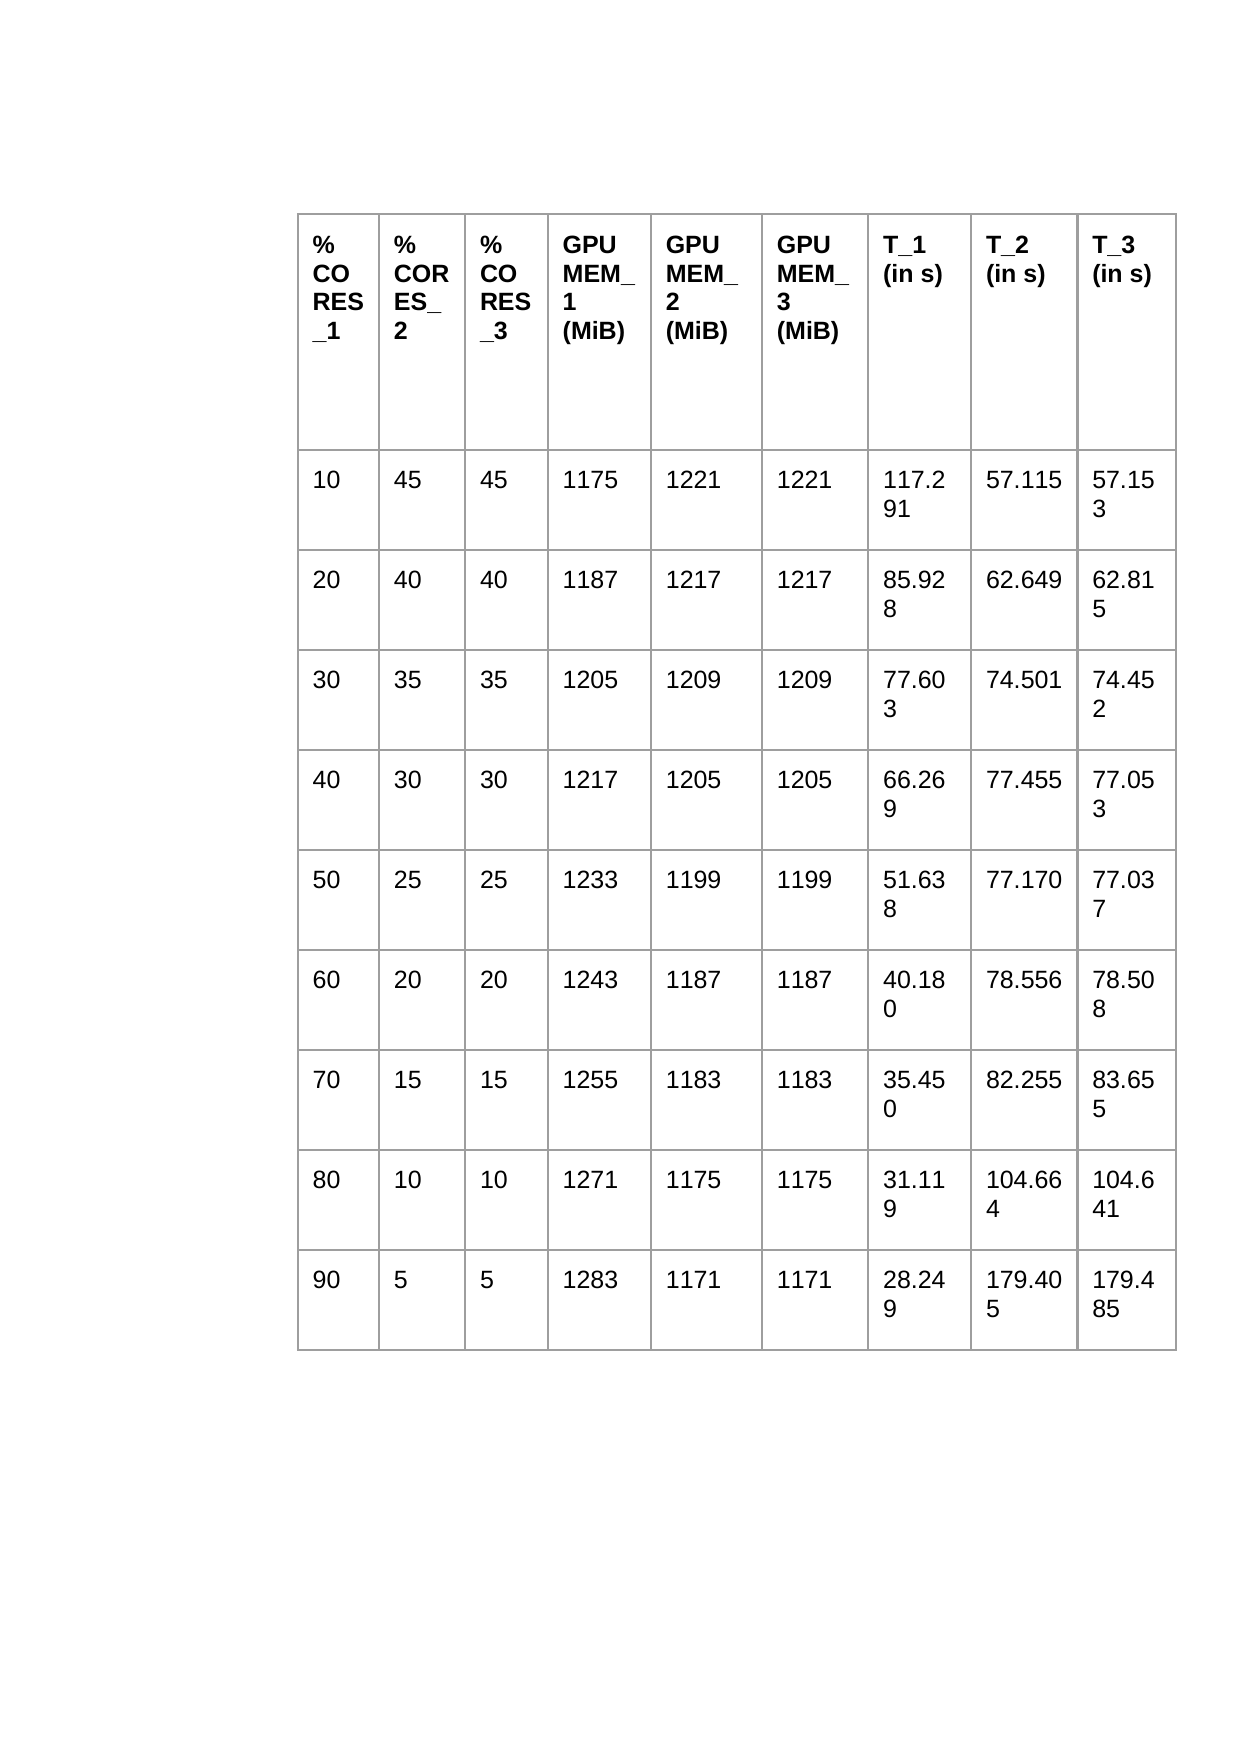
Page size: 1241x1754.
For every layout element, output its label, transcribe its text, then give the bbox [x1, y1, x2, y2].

table_cell 31.119 [869, 1151, 970, 1249]
table_cell 117.291 [869, 451, 970, 549]
table_cell 45 [380, 451, 464, 549]
table_cell 40 [299, 751, 378, 849]
table_cell 1187 [763, 951, 867, 1049]
table_cell 20 [299, 551, 378, 649]
table_cell 80 [299, 1151, 378, 1249]
table_header GPU MEM_1 (MiB) [549, 215, 650, 449]
table_cell 60 [299, 951, 378, 1049]
table_cell 1217 [652, 551, 761, 649]
table_cell 1209 [652, 651, 761, 749]
table_cell 15 [380, 1051, 464, 1149]
table_cell 90 [299, 1251, 378, 1349]
table_cell 10 [299, 451, 378, 549]
table_cell 77.170 [972, 851, 1076, 949]
table_cell 57.115 [972, 451, 1076, 549]
table_cell 20 [380, 951, 464, 1049]
table_cell 5 [466, 1251, 547, 1349]
table_cell 66.269 [869, 751, 970, 849]
table_cell 179.405 [972, 1251, 1076, 1349]
table_cell 30 [466, 751, 547, 849]
table_header T_1 (in s) [869, 215, 970, 449]
table_cell 62.649 [972, 551, 1076, 649]
table_cell 25 [466, 851, 547, 949]
table_cell 25 [380, 851, 464, 949]
table_header GPU MEM_3 (MiB) [763, 215, 867, 449]
table_cell 179.485 [1079, 1251, 1175, 1349]
table_cell 62.815 [1079, 551, 1175, 649]
table_cell 1175 [549, 451, 650, 549]
table_cell 78.556 [972, 951, 1076, 1049]
table_cell 57.153 [1079, 451, 1175, 549]
table_cell 1209 [763, 651, 867, 749]
table_cell 5 [380, 1251, 464, 1349]
table_cell 1271 [549, 1151, 650, 1249]
table_cell 1221 [763, 451, 867, 549]
table_cell 45 [466, 451, 547, 549]
table_cell 1221 [652, 451, 761, 549]
table_cell 15 [466, 1051, 547, 1149]
table_cell 74.452 [1079, 651, 1175, 749]
table_header % CORES_3 [466, 215, 547, 449]
table_cell 104.641 [1079, 1151, 1175, 1249]
table_cell 35 [466, 651, 547, 749]
table_cell 1199 [652, 851, 761, 949]
table_cell 1217 [763, 551, 867, 649]
table_header % CORES_2 [380, 215, 464, 449]
table_cell 51.638 [869, 851, 970, 949]
table_cell 1171 [763, 1251, 867, 1349]
table_cell 1205 [763, 751, 867, 849]
table_cell 40.180 [869, 951, 970, 1049]
table_cell 1183 [652, 1051, 761, 1149]
table_cell 77.455 [972, 751, 1076, 849]
table_cell 30 [380, 751, 464, 849]
table_cell 20 [466, 951, 547, 1049]
table_cell 1199 [763, 851, 867, 949]
table_cell 104.664 [972, 1151, 1076, 1249]
table_cell 77.053 [1079, 751, 1175, 849]
table_cell 35.450 [869, 1051, 970, 1149]
table_header GPU MEM_2 (MiB) [652, 215, 761, 449]
table_cell 1205 [652, 751, 761, 849]
table_cell 1243 [549, 951, 650, 1049]
table_cell 10 [380, 1151, 464, 1249]
table_cell 1217 [549, 751, 650, 849]
table_cell 10 [466, 1151, 547, 1249]
table_cell 50 [299, 851, 378, 949]
table_cell 82.255 [972, 1051, 1076, 1149]
table_cell 35 [380, 651, 464, 749]
table_cell 77.603 [869, 651, 970, 749]
table_header T_3 (in s) [1079, 215, 1175, 449]
table_cell 40 [466, 551, 547, 649]
table_header T_2 (in s) [972, 215, 1076, 449]
table_header % CORES_1 [299, 215, 378, 449]
table_cell 1283 [549, 1251, 650, 1349]
table_cell 74.501 [972, 651, 1076, 749]
table_cell 40 [380, 551, 464, 649]
table_cell 1187 [549, 551, 650, 649]
table_cell 78.508 [1079, 951, 1175, 1049]
table_cell 1175 [652, 1151, 761, 1249]
table_cell 1187 [652, 951, 761, 1049]
table_cell 1233 [549, 851, 650, 949]
table_cell 1175 [763, 1151, 867, 1249]
table_cell 1255 [549, 1051, 650, 1149]
table_cell 28.249 [869, 1251, 970, 1349]
table_cell 30 [299, 651, 378, 749]
table_cell 1183 [763, 1051, 867, 1149]
table_cell 1171 [652, 1251, 761, 1349]
table_cell 77.037 [1079, 851, 1175, 949]
table_cell 83.655 [1079, 1051, 1175, 1149]
table_cell 70 [299, 1051, 378, 1149]
table_cell 1205 [549, 651, 650, 749]
table_cell 85.928 [869, 551, 970, 649]
